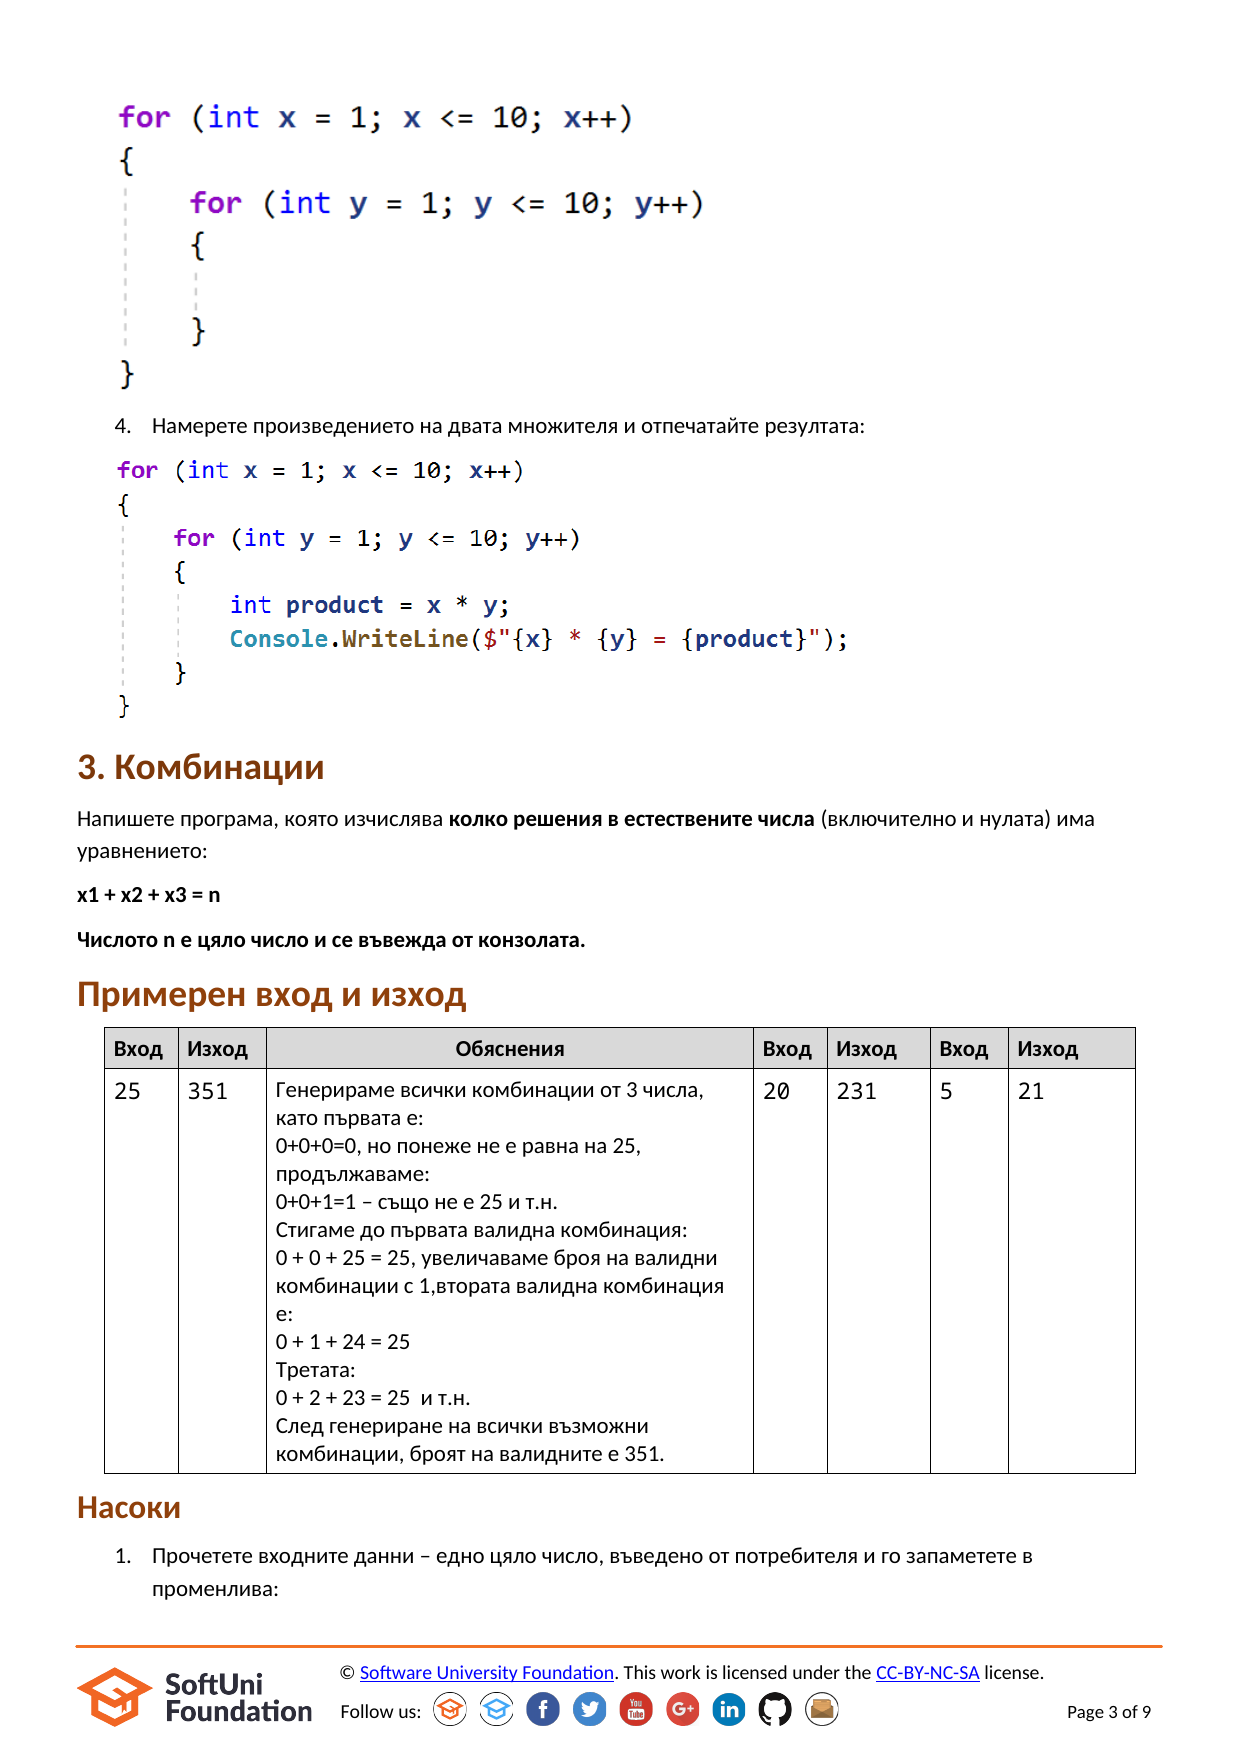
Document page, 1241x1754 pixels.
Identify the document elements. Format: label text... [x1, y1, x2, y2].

picture [573, 1692, 607, 1726]
text x1 + x2 + x3 = n [77, 881, 1163, 909]
list Прочетете входните данни – едно цяло число, въведено от потребителя и го запаметете в променлива: [114, 1542, 1163, 1602]
picture [805, 1692, 839, 1726]
table_header Вход [931, 1028, 1008, 1068]
picture [736, 1716, 746, 1726]
picture [619, 1692, 653, 1726]
table_cell 25 [105, 1069, 178, 1473]
text Числото n е цяло число и се въвежда от конзолата. [77, 925, 1163, 953]
text Напишете програма, която изчислява колко решения в естествените числа (включително и нулата) има уравнението: [77, 804, 1163, 864]
picture [758, 1692, 792, 1726]
picture [480, 1692, 513, 1726]
picture [526, 1692, 560, 1726]
picture [666, 1692, 700, 1726]
picture [76, 1667, 312, 1727]
table_header Изход [179, 1028, 266, 1068]
table_cell 5 [931, 1069, 1008, 1473]
table_header Изход [828, 1028, 930, 1068]
table_cell 21 [1009, 1069, 1135, 1473]
picture [114, 455, 850, 726]
subtitle Комбинации [77, 743, 1163, 788]
table_header Вход [754, 1028, 827, 1068]
table_header Вход [105, 1028, 178, 1068]
picture [433, 1692, 467, 1726]
list Намерете произведението на двата множителя и отпечатайте резултата: [114, 411, 1163, 439]
table_header Изход [1009, 1028, 1135, 1068]
picture [712, 1716, 722, 1726]
picture [736, 1693, 746, 1703]
table_cell Генерираме всички комбинации от 3 числа, като първата е: 0+0+0=0, но понеже не е равна на 25, продължаваме: 0+0+1=1 – също не е 25 и т.н. Стигаме до първата валидна комбинация: 0 + 0 + 25 = 25, увеличаваме броя на валидни комбинации с 1,втората валидна комбинация е: 0 + 1 + 24 = 25 Третата: 0 + 2 + 23 = 25 и т.н. След генериране на всички възможни комбинации, броят на валидните е 351. [267, 1069, 753, 1473]
table_cell 20 [754, 1069, 827, 1473]
picture [712, 1693, 722, 1703]
picture [727, 1707, 738, 1717]
table_header Обяснения [267, 1028, 753, 1068]
subtitle Примерен вход и изход [77, 970, 1163, 1016]
table_cell 231 [828, 1069, 930, 1473]
table_cell 351 [179, 1069, 266, 1473]
picture [114, 95, 707, 395]
subtitle Насоки [77, 1487, 1163, 1527]
